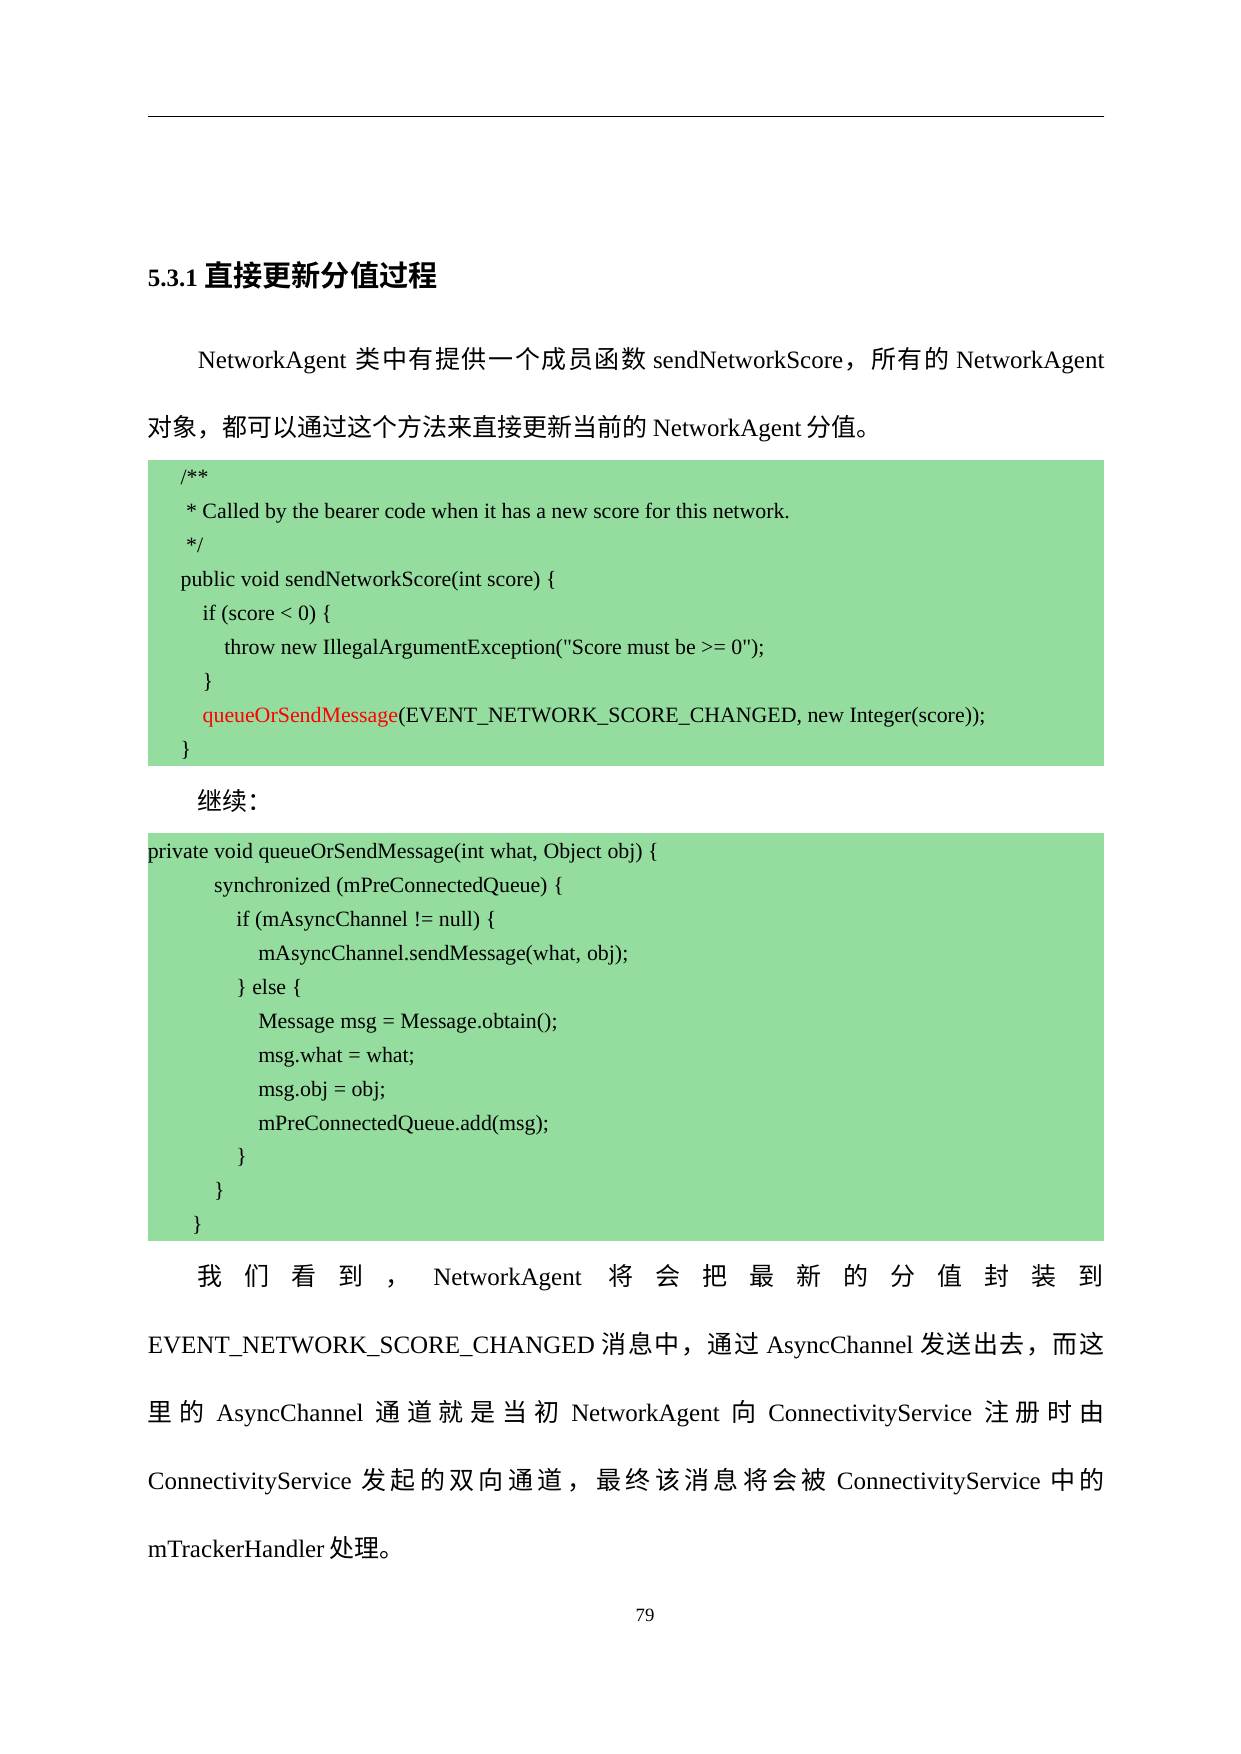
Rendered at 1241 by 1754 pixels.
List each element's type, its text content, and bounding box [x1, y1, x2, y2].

text msg.obj = obj; [148, 1071, 1104, 1105]
text NetworkAgent 类中有提供一个成员函数sendNetworkScore，所有的NetworkAgent对象，都可以通过这个方法来直接更新当前的NetworkAgent分值。 [148, 324, 1104, 460]
text mAsyncChannel.sendMessage(what, obj); [148, 935, 1104, 969]
text if (score < 0) { [148, 596, 1104, 630]
text } [148, 1207, 1104, 1241]
text msg.what = what; [148, 1037, 1104, 1071]
text Message msg = Message.obtain(); [148, 1003, 1104, 1037]
subtitle 直接更新分值过程 [148, 239, 1104, 307]
text mPreConnectedQueue.add(msg); [148, 1105, 1104, 1139]
text throw new IllegalArgumentException("Score must be >= 0"); [148, 630, 1104, 664]
text queueOrSendMessage(EVENT_NETWORK_SCORE_CHANGED, new Integer(score)); [148, 698, 1104, 732]
text public void sendNetworkScore(int score) { [148, 562, 1104, 596]
text } [148, 1139, 1104, 1173]
text 继续： [148, 766, 1104, 833]
text synchronized (mPreConnectedQueue) { [148, 867, 1104, 901]
text */ [148, 528, 1104, 562]
text /** [148, 460, 1104, 494]
text * Called by the bearer code when it has a new score for this network. [148, 494, 1104, 528]
text private void queueOrSendMessage(int what, Object obj) { [148, 833, 1104, 867]
text } else { [148, 969, 1104, 1003]
text } [148, 664, 1104, 698]
text } [148, 732, 1104, 766]
text 我们看到，NetworkAgent将会把最新的分值封装到EVENT_NETWORK_SCORE_CHANGED消息中，通过AsyncChannel发送出去，而这里的AsyncChannel通道就是当初NetworkAgent向ConnectivityService注册时由ConnectivityService发起的双向通道，最终该消息将会被ConnectivityService中的mTrackerHandler处理。 [148, 1241, 1104, 1581]
text } [148, 1173, 1104, 1207]
text if (mAsyncChannel != null) { [148, 901, 1104, 935]
